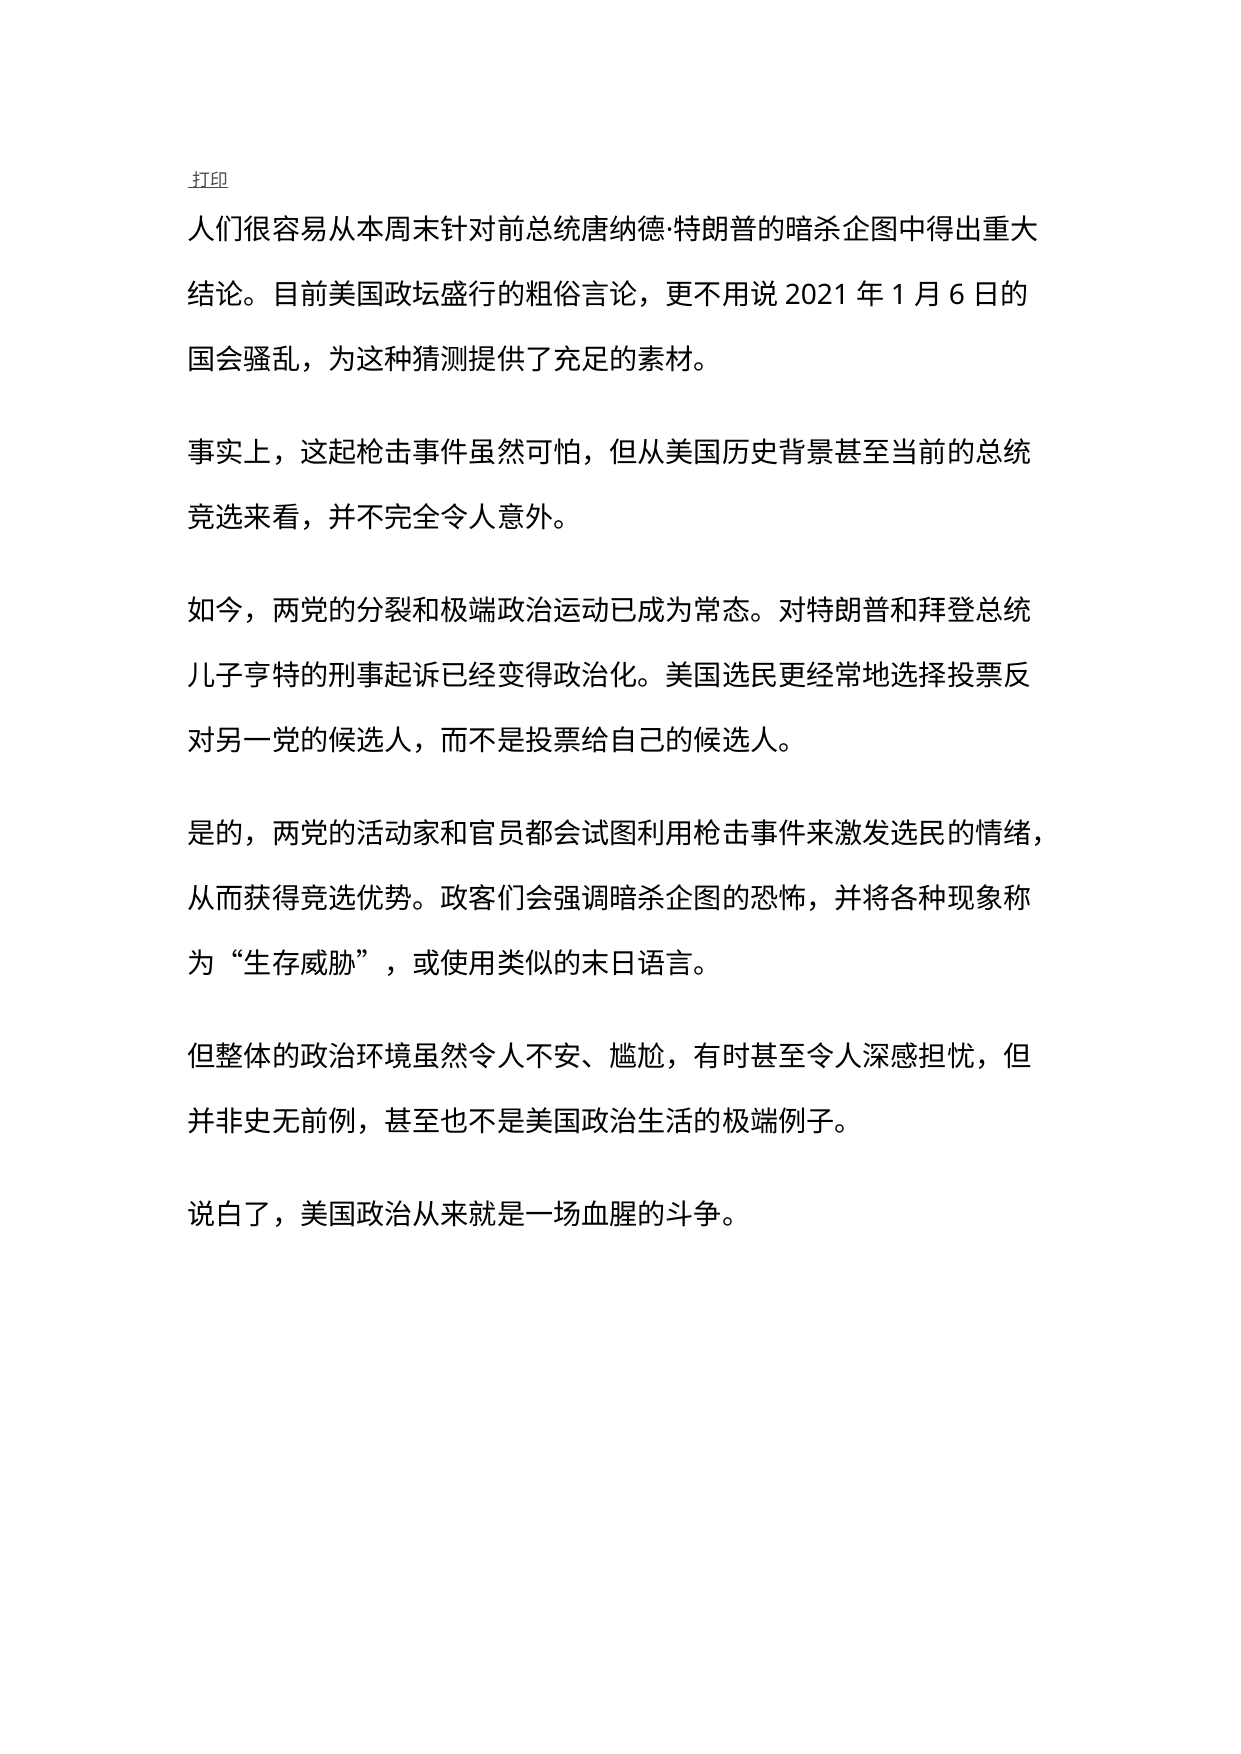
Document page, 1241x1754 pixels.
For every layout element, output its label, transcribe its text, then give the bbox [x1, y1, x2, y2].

text 但整体的政治环境虽然令人不安、尴尬，有时甚至令人深感担忧，但并非史无前例，甚至也不是美国政治生活的极端例子。 [187, 1022, 1053, 1152]
text 人们很容易从本周末针对前总统唐纳德·特朗普的暗杀企图中得出重大结论。目前美国政坛盛行的粗俗言论，更不用说 2021 年 1 月 6 日的国会骚乱，为这种猜测提供了充足的素材。 [187, 194, 1053, 389]
text 打印 [187, 162, 1053, 194]
text 如今，两党的分裂和极端政治运动已成为常态。对特朗普和拜登总统儿子亨特的刑事起诉已经变得政治化。美国选民更经常地选择投票反对另一党的候选人，而不是投票给自己的候选人。 [187, 576, 1053, 771]
text 是的，两党的活动家和官员都会试图利用枪击事件来激发选民的情绪，从而获得竞选优势。政客们会强调暗杀企图的恐怖，并将各种现象称为“生存威胁”，或使用类似的末日语言。 [187, 799, 1053, 994]
text 说白了，美国政治从来就是一场血腥的斗争。 [187, 1180, 1053, 1245]
text 事实上，这起枪击事件虽然可怕，但从美国历史背景甚至当前的总统竞选来看，并不完全令人意外。 [187, 418, 1053, 548]
